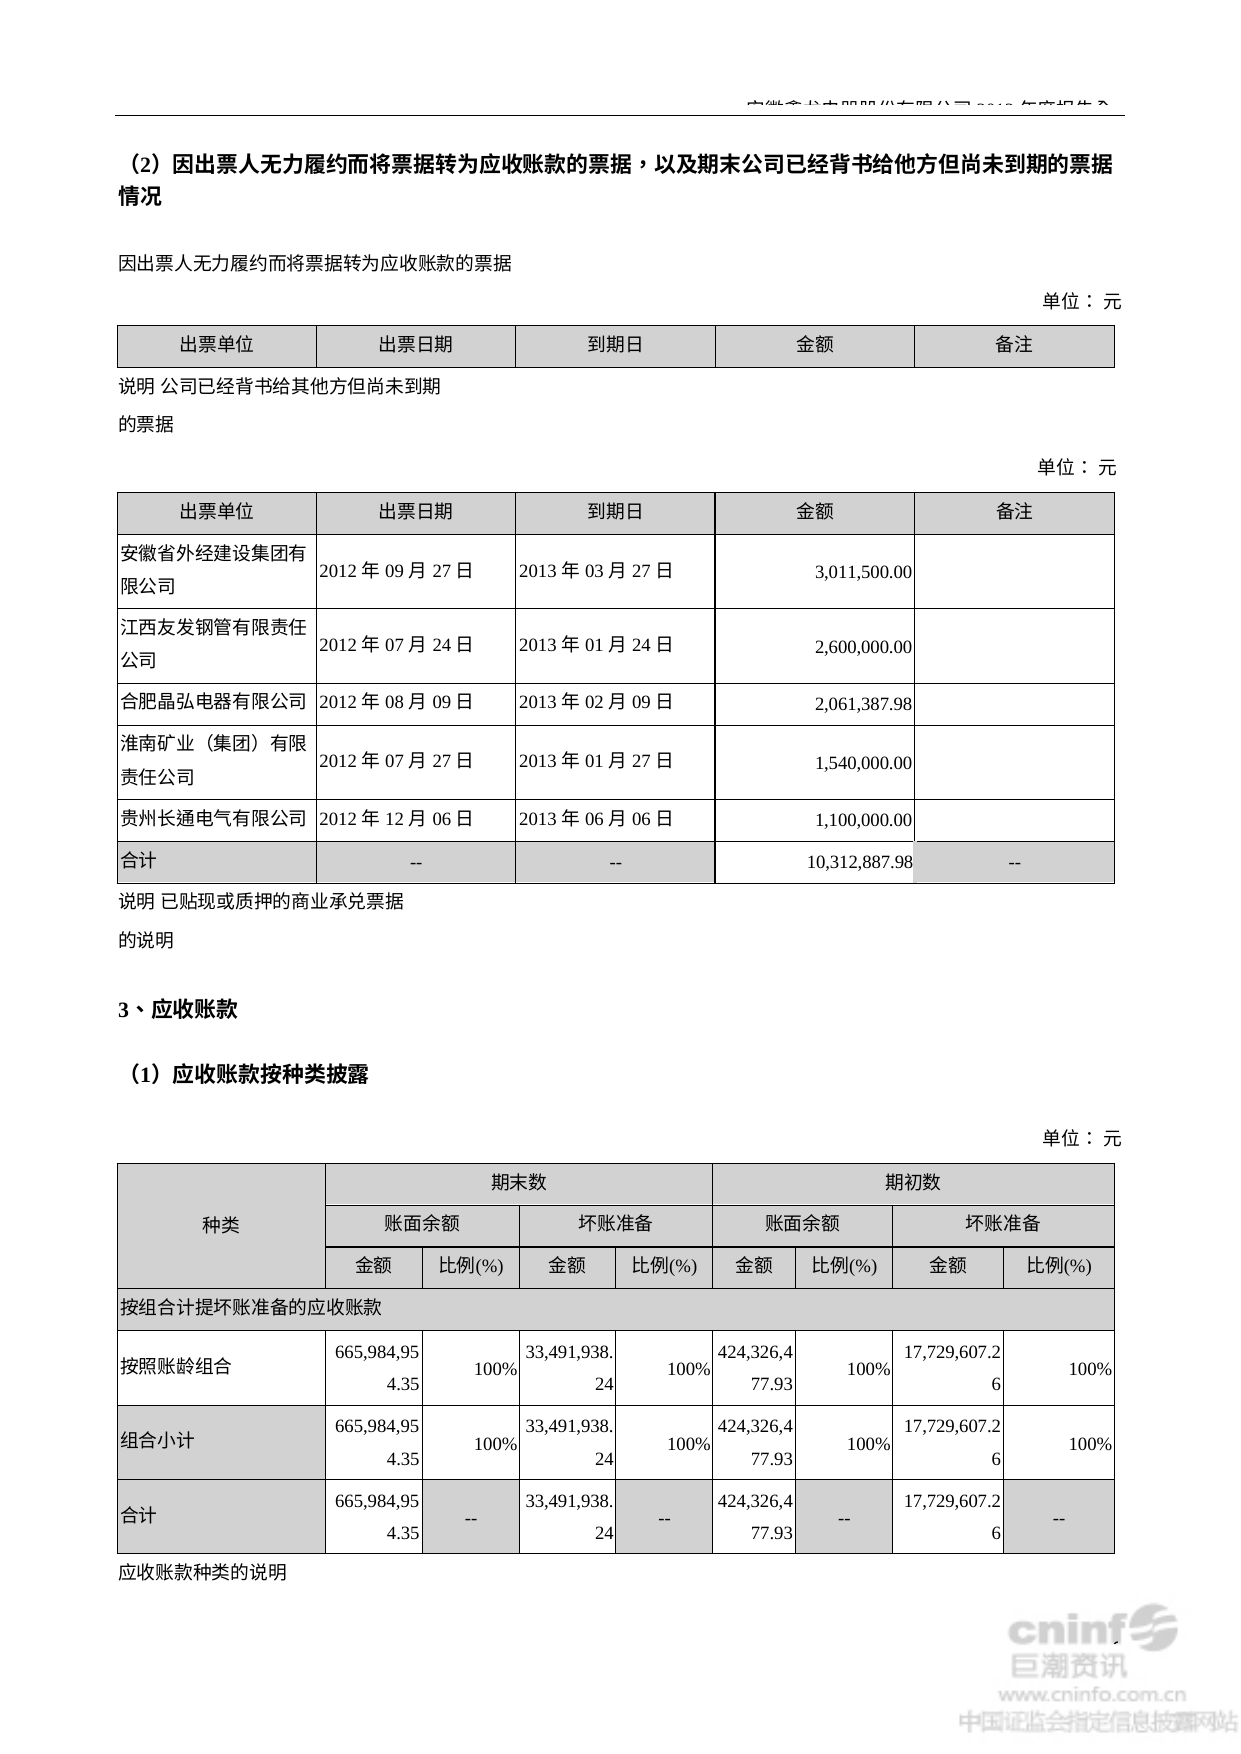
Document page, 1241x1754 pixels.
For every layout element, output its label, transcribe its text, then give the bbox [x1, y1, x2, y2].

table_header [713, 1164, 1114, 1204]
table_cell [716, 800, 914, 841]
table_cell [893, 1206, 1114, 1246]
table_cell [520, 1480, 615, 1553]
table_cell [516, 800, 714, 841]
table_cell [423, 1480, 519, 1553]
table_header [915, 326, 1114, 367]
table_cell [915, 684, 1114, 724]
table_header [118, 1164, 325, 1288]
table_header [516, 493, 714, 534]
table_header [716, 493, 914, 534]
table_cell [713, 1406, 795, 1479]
text 单位： 元 [102, 288, 1122, 313]
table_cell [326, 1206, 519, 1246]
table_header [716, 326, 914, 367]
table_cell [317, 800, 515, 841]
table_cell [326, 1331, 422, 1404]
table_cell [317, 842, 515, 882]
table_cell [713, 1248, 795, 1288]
text 因出票人无力履约而将票据转为应收账款的票据 [118, 250, 1123, 276]
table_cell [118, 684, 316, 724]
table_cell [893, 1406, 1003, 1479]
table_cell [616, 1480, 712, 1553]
text （1）应收账款按种类披露 [118, 1059, 1123, 1088]
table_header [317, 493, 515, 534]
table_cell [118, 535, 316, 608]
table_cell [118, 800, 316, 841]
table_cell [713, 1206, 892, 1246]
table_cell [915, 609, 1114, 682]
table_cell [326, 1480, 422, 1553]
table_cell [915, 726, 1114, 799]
subtitle 3、应收账款 [118, 994, 1123, 1023]
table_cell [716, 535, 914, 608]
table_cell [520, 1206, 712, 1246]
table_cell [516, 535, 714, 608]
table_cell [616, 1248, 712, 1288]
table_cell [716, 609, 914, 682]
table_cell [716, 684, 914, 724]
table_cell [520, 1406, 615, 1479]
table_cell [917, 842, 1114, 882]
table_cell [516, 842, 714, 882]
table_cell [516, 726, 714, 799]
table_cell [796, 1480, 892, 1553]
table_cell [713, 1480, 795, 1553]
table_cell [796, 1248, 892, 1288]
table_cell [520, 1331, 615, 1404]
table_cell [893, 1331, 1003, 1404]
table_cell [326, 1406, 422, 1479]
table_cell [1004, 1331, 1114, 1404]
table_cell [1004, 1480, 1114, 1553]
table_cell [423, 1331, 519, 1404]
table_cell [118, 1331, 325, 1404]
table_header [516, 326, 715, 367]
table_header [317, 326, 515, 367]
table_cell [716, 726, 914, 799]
text 说明 公司已经背书给其他方但尚未到期的票据 [118, 373, 457, 436]
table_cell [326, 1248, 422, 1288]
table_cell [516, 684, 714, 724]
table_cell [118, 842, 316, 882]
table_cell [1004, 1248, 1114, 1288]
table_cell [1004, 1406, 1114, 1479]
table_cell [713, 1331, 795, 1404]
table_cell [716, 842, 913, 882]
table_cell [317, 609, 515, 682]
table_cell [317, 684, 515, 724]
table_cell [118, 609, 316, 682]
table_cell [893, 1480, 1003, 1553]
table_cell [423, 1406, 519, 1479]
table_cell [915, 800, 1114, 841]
subtitle （2）因出票人无力履约而将票据转为应收账款的票据，以及期末公司已经背书给他方但尚未到期的票据 情况 [118, 149, 1123, 211]
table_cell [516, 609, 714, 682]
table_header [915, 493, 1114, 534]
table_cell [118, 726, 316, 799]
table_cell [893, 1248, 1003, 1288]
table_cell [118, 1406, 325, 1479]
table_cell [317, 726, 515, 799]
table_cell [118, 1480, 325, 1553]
text 说明 已贴现或质押的商业承兑票据的说明 [118, 889, 420, 952]
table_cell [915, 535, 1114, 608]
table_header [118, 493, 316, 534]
text 应收账款种类的说明 [118, 1559, 1123, 1585]
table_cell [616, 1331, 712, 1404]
text 单位： 元 [1037, 454, 1240, 480]
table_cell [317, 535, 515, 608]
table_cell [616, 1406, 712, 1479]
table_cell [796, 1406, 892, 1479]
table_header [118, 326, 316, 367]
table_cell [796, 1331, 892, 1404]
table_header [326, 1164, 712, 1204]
picture [958, 1593, 1241, 1754]
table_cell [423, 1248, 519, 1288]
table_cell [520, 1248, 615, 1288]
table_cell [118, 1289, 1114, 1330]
text 单位： 元 [102, 1126, 1122, 1151]
